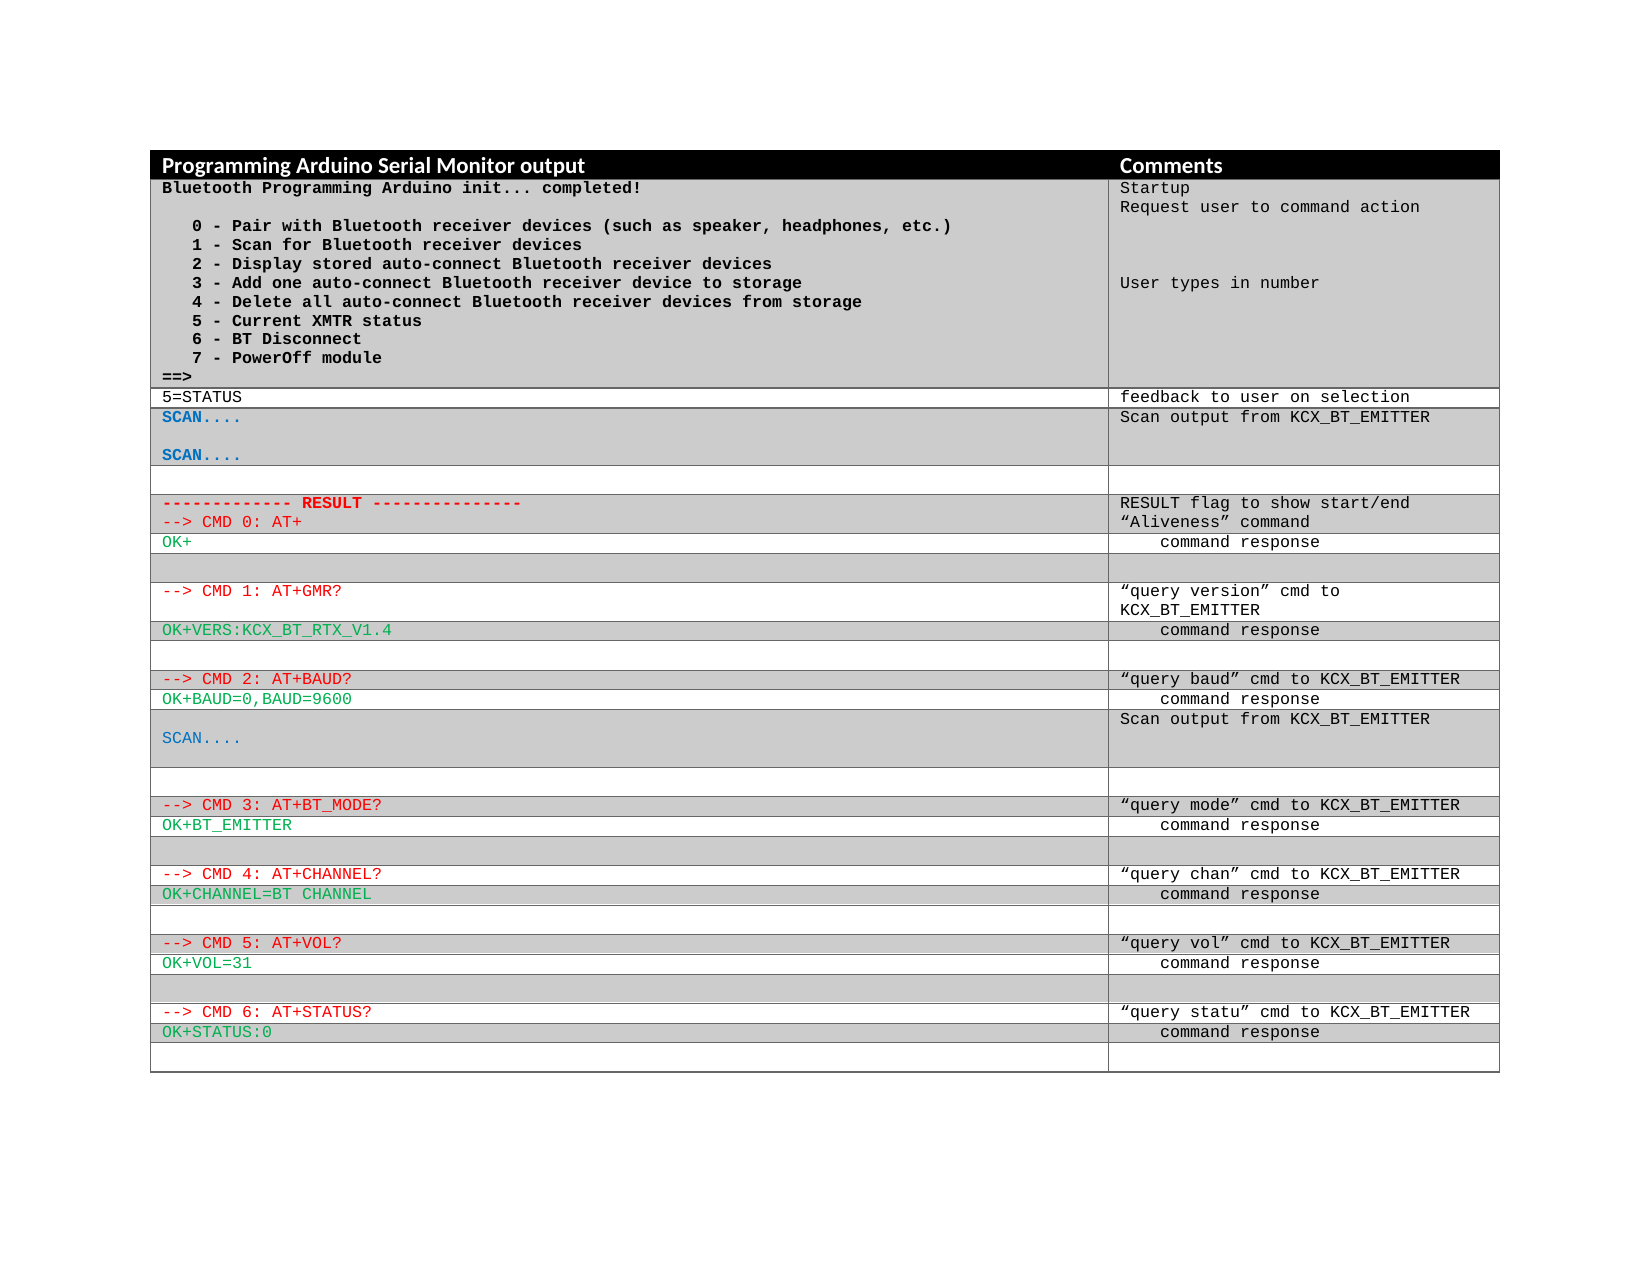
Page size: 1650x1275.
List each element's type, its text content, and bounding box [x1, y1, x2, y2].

table_header Programming Arduino Serial Monitor output [151, 151, 1108, 179]
table_cell command response [1109, 534, 1499, 553]
table_cell [1109, 466, 1499, 494]
table_cell [151, 554, 1108, 582]
table_cell --> CMD 5: AT+VOL? [151, 935, 1108, 953]
table_cell SCAN.... SCAN.... [151, 409, 1108, 465]
table_cell command response [1109, 690, 1499, 709]
table_cell [1109, 837, 1499, 865]
table_cell command response [1109, 1024, 1499, 1042]
table_cell command response [1109, 817, 1499, 836]
table_cell RESULT flag to show start/end “Aliveness” command [1109, 495, 1499, 533]
table_cell OK+STATUS:0 [151, 1024, 1108, 1042]
table_cell --> CMD 4: AT+CHANNEL? [151, 866, 1108, 885]
table_cell Startup Request user to command action User types in number [1109, 180, 1499, 387]
table_cell ------------- RESULT --------------- --> CMD 0: AT+ [151, 495, 1108, 533]
table_cell --> CMD 1: AT+GMR? [151, 583, 1108, 621]
table_cell --> CMD 6: AT+STATUS? [151, 1004, 1108, 1022]
table_cell OK+BT_EMITTER [151, 817, 1108, 836]
table_cell [1109, 641, 1499, 669]
table_cell [151, 1043, 1108, 1071]
table_cell OK+VOL=31 [151, 955, 1108, 973]
table_cell OK+CHANNEL=BT CHANNEL [151, 886, 1108, 904]
table_cell “query baud” cmd to KCX_BT_EMITTER [1109, 671, 1499, 689]
table_cell [151, 975, 1108, 1002]
table_cell command response [1109, 622, 1499, 640]
table_cell Scan output from KCX_BT_EMITTER [1109, 710, 1499, 767]
table_cell command response [1109, 955, 1499, 973]
table_cell [151, 837, 1108, 865]
table_cell [1109, 906, 1499, 934]
table_cell OK+VERS:KCX_BT_RTX_V1.4 [151, 622, 1108, 640]
table_cell OK+BAUD=0,BAUD=9600 [151, 690, 1108, 709]
table_cell “query statu” cmd to KCX_BT_EMITTER [1109, 1004, 1499, 1022]
table_cell [151, 906, 1108, 934]
table_cell command response [1109, 886, 1499, 904]
table_cell feedback to user on selection [1109, 389, 1499, 407]
table_cell “query mode” cmd to KCX_BT_EMITTER [1109, 797, 1499, 816]
table_cell [1109, 975, 1499, 1002]
table_cell [1109, 768, 1499, 796]
table_cell Scan output from KCX_BT_EMITTER [1109, 409, 1499, 465]
table_cell Bluetooth Programming Arduino init... completed! 0 - Pair with Bluetooth receiver devices (such as speaker, headphones, etc.) 1 - Scan for Bluetooth receiver devices 2 - Display stored auto-connect Bluetooth receiver devices 3 - Add one auto-connect Bluetooth receiver device to storage 4 - Delete all auto-connect Bluetooth receiver devices from storage 5 - Current XMTR status 6 - BT Disconnect 7 - PowerOff module ==> [151, 180, 1108, 387]
table_cell [1109, 554, 1499, 582]
table_cell SCAN.... [151, 710, 1108, 767]
table_cell [151, 768, 1108, 796]
table_cell OK+ [151, 534, 1108, 553]
table_cell --> CMD 3: AT+BT_MODE? [151, 797, 1108, 816]
table_cell “query version” cmd to KCX_BT_EMITTER [1109, 583, 1499, 621]
table_cell [151, 466, 1108, 494]
table_cell [1109, 1043, 1499, 1071]
table_cell “query vol” cmd to KCX_BT_EMITTER [1109, 935, 1499, 953]
table_cell 5=STATUS [151, 389, 1108, 407]
table_cell [151, 641, 1108, 669]
table_cell --> CMD 2: AT+BAUD? [151, 671, 1108, 689]
table_header Comments [1109, 151, 1499, 179]
table_cell “query chan” cmd to KCX_BT_EMITTER [1109, 866, 1499, 885]
